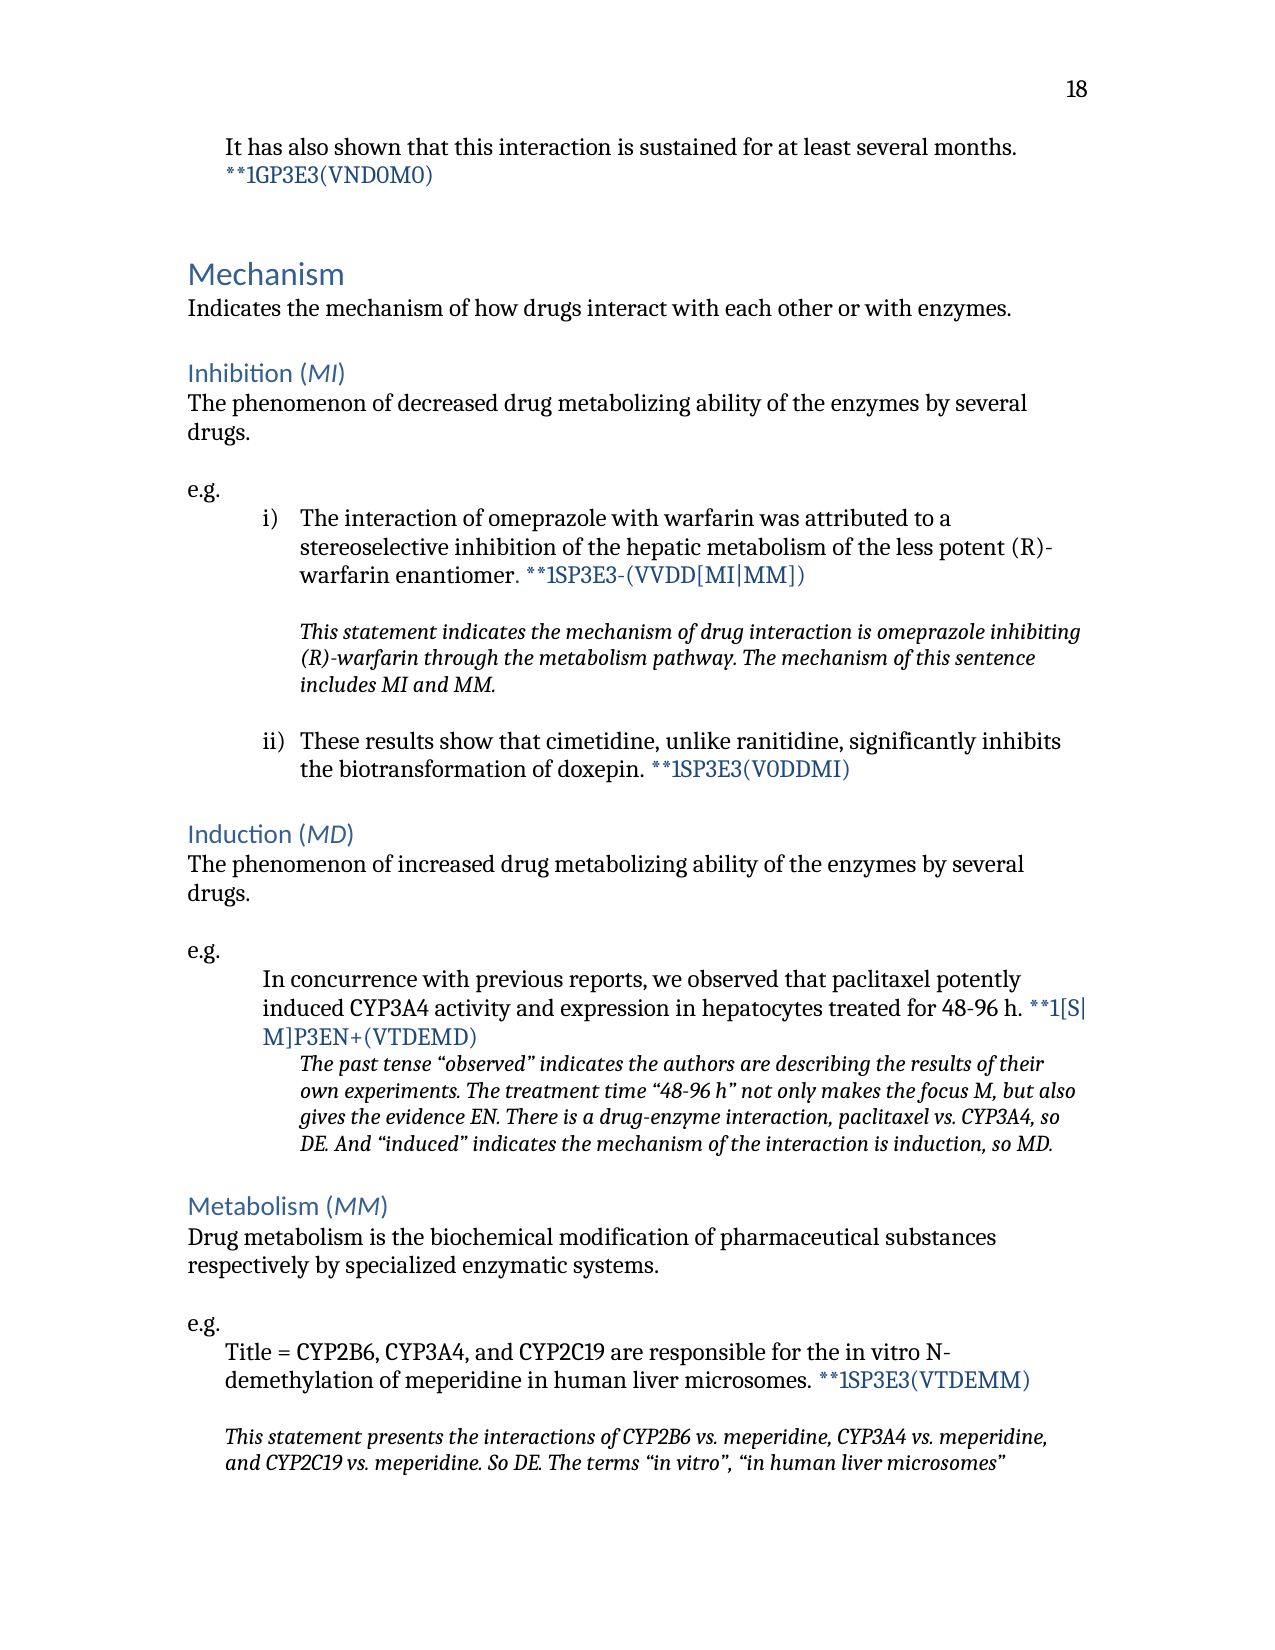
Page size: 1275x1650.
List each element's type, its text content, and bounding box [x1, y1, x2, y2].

text e.g. [187, 475, 1087, 504]
subtitle Metabolism (MM) [187, 1189, 1087, 1223]
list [225, 1424, 1087, 1477]
text e.g. [187, 936, 1087, 965]
text In concurrence with previous reports, we observed that paclitaxel potently induced CYP3A4 activity and expression in hepatocytes treated for 48-96 h. **1[S|M]P3EN+(VTDEMD) [262, 965, 1087, 1051]
list It has also shown that this interaction is sustained for at least several months. **1GP3E3(VND0M0) [225, 132, 1087, 190]
list The past tense “observed” indicates the authors are describing the results of their own experiments. The treatment time “48-96 h” not only makes the focus M, but also gives the evidence EN. There is a drug-enzyme interaction, paclitaxel vs. CYP3A4, so DE. And “induced” indicates the mechanism of the interaction is induction, so MD. [300, 1051, 1087, 1157]
text Drug metabolism is the biochemical modification of pharmaceutical substances respectively by specialized enzymatic systems. [187, 1223, 1087, 1280]
subtitle Induction (MD) [187, 817, 1087, 850]
text The phenomenon of decreased drug metabolizing ability of the enzymes by several drugs. [187, 389, 1087, 446]
list These results show that cimetidine, unlike ranitidine, significantly inhibits the biotransformation of doxepin. **1SP3E3(V0DDMI) [262, 727, 1087, 784]
list This statement indicates the mechanism of drug interaction is omeprazole inhibiting (R)-warfarin through the metabolism pathway. The mechanism of this sentence includes MI and MM. [300, 619, 1087, 698]
list The interaction of omeprazole with warfarin was attributed to a stereoselective inhibition of the hepatic metabolism of the less potent (R)-warfarin enantiomer. **1SP3E3-(VVDD[MI|MM]) [262, 504, 1087, 590]
subtitle Mechanism [187, 253, 1087, 294]
text Indicates the mechanism of how drugs interact with each other or with enzymes. [187, 294, 1087, 323]
text The phenomenon of increased drug metabolizing ability of the enzymes by several drugs. [187, 850, 1087, 907]
list Title = CYP2B6, CYP3A4, and CYP2C19 are responsible for the in vitro N-demethylation of meperidine in human liver microsomes. **1SP3E3(VTDEMM) [225, 1338, 1087, 1395]
text e.g. [187, 1309, 1087, 1338]
subtitle Inhibition (MI) [187, 356, 1087, 389]
